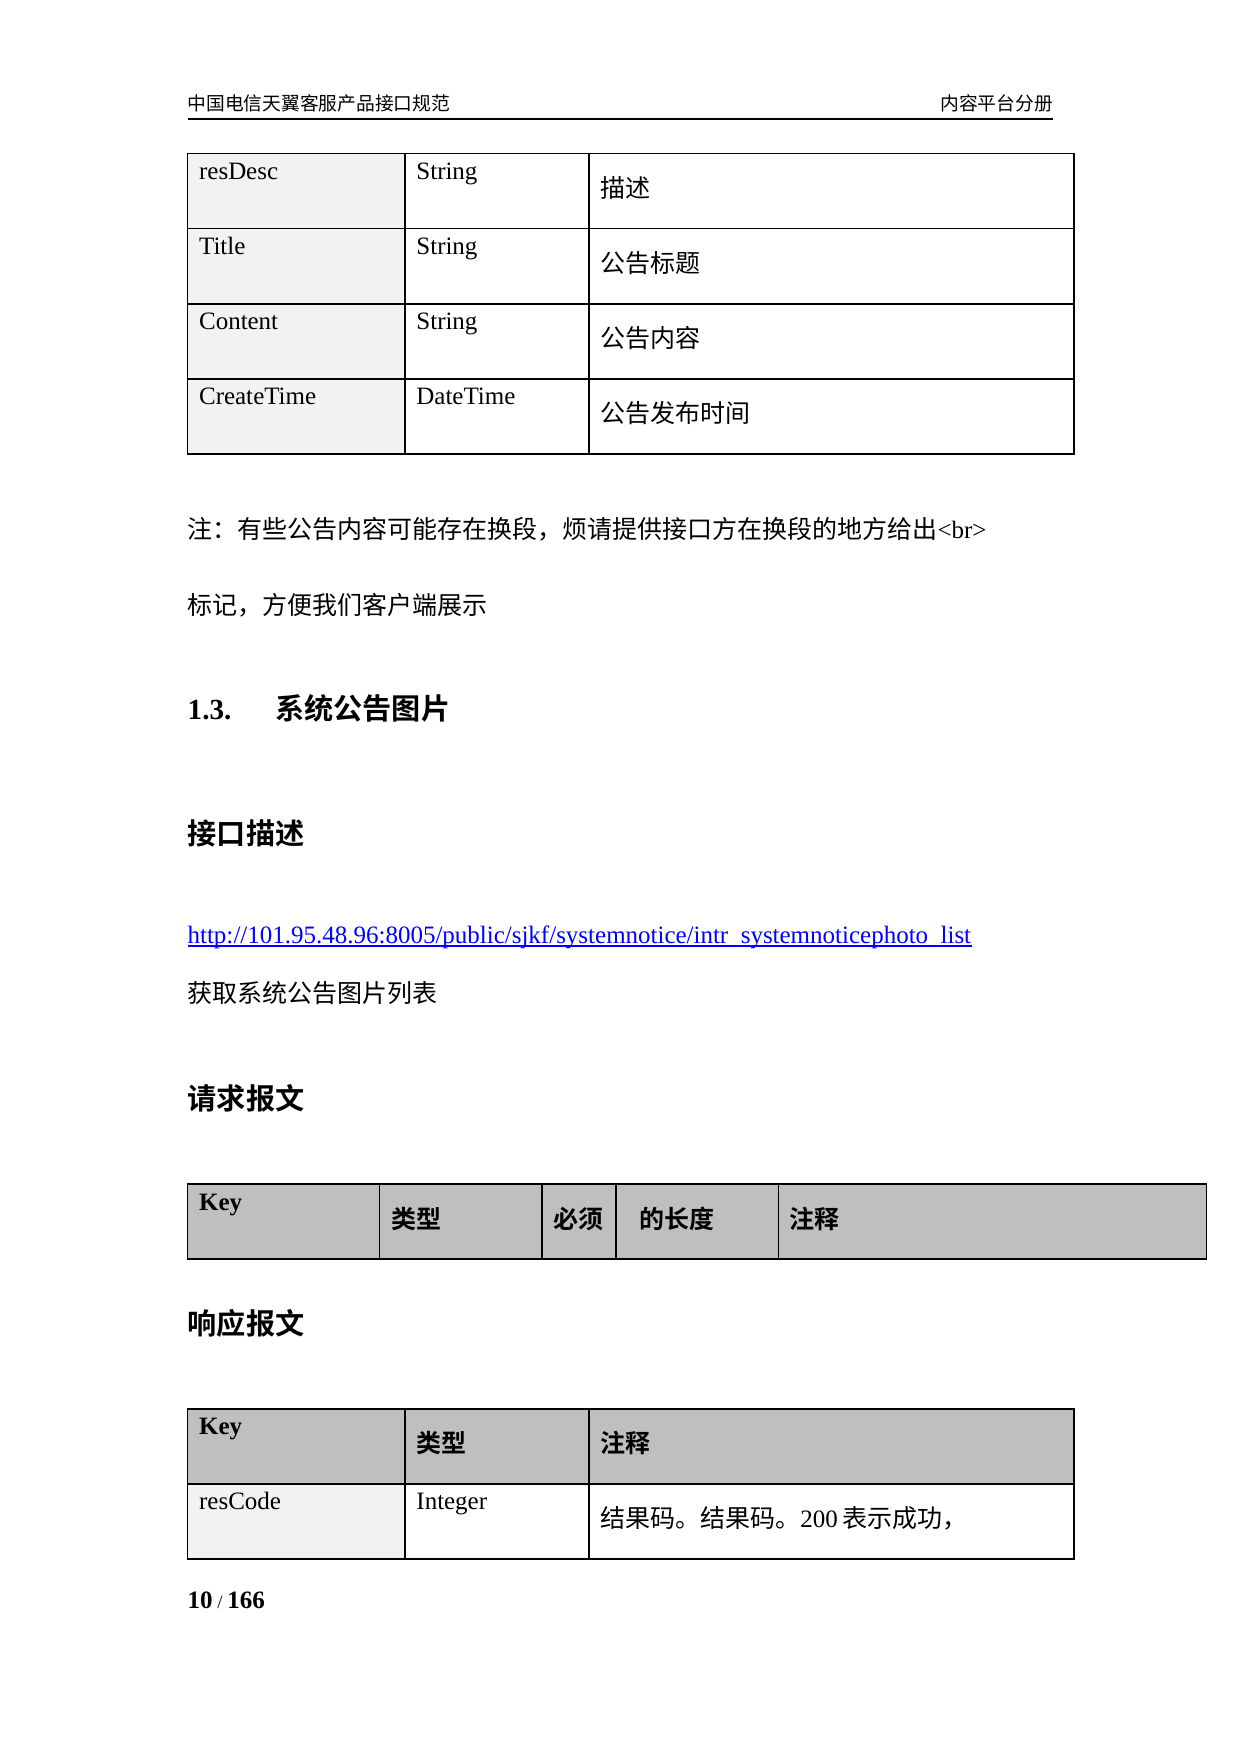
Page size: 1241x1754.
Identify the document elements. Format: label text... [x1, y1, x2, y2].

table_header Key [188, 1185, 379, 1258]
table_header 注释 [779, 1185, 1206, 1258]
text http://101.95.48.96:8005/public/sjkf/systemnotice/intr_systemnoticephoto_list [187, 918, 1053, 951]
table_header 注释 [590, 1410, 1073, 1483]
table_cell Content [188, 305, 404, 378]
table_header Key [188, 1410, 404, 1483]
table_header 类型 [406, 1410, 588, 1483]
table_cell DateTime [406, 380, 588, 453]
table_cell 公告发布时间 [590, 380, 1073, 453]
table_cell resDesc [188, 154, 404, 228]
table_header 必须 [543, 1185, 615, 1258]
table_header 的长度 [617, 1185, 778, 1258]
table_cell Integer [406, 1485, 588, 1558]
text 标记，方便我们客户端展示 [187, 571, 1053, 636]
text 注：有些公告内容可能存在换段，烦请提供接口方在换段的地方给出<br> [187, 496, 1053, 561]
table_cell 公告内容 [590, 305, 1073, 378]
table_cell resCode [188, 1485, 404, 1558]
table_cell String [406, 154, 588, 228]
table_cell Title [188, 229, 404, 303]
table_cell String [406, 305, 588, 378]
subtitle 请求报文 [187, 1064, 1053, 1129]
table_cell 公告标题 [590, 229, 1073, 303]
text 获取系统公告图片列表 [187, 959, 1053, 1024]
subtitle 响应报文 [187, 1289, 1053, 1354]
table_cell 描述 [590, 154, 1073, 228]
table_cell CreateTime [188, 380, 404, 453]
table_cell 结果码。结果码。200表示成功， [590, 1485, 1073, 1558]
subtitle 接口描述 [187, 799, 1053, 864]
subtitle 系统公告图片 [187, 674, 1053, 739]
table_header 类型 [380, 1185, 541, 1258]
table_cell String [406, 229, 588, 303]
